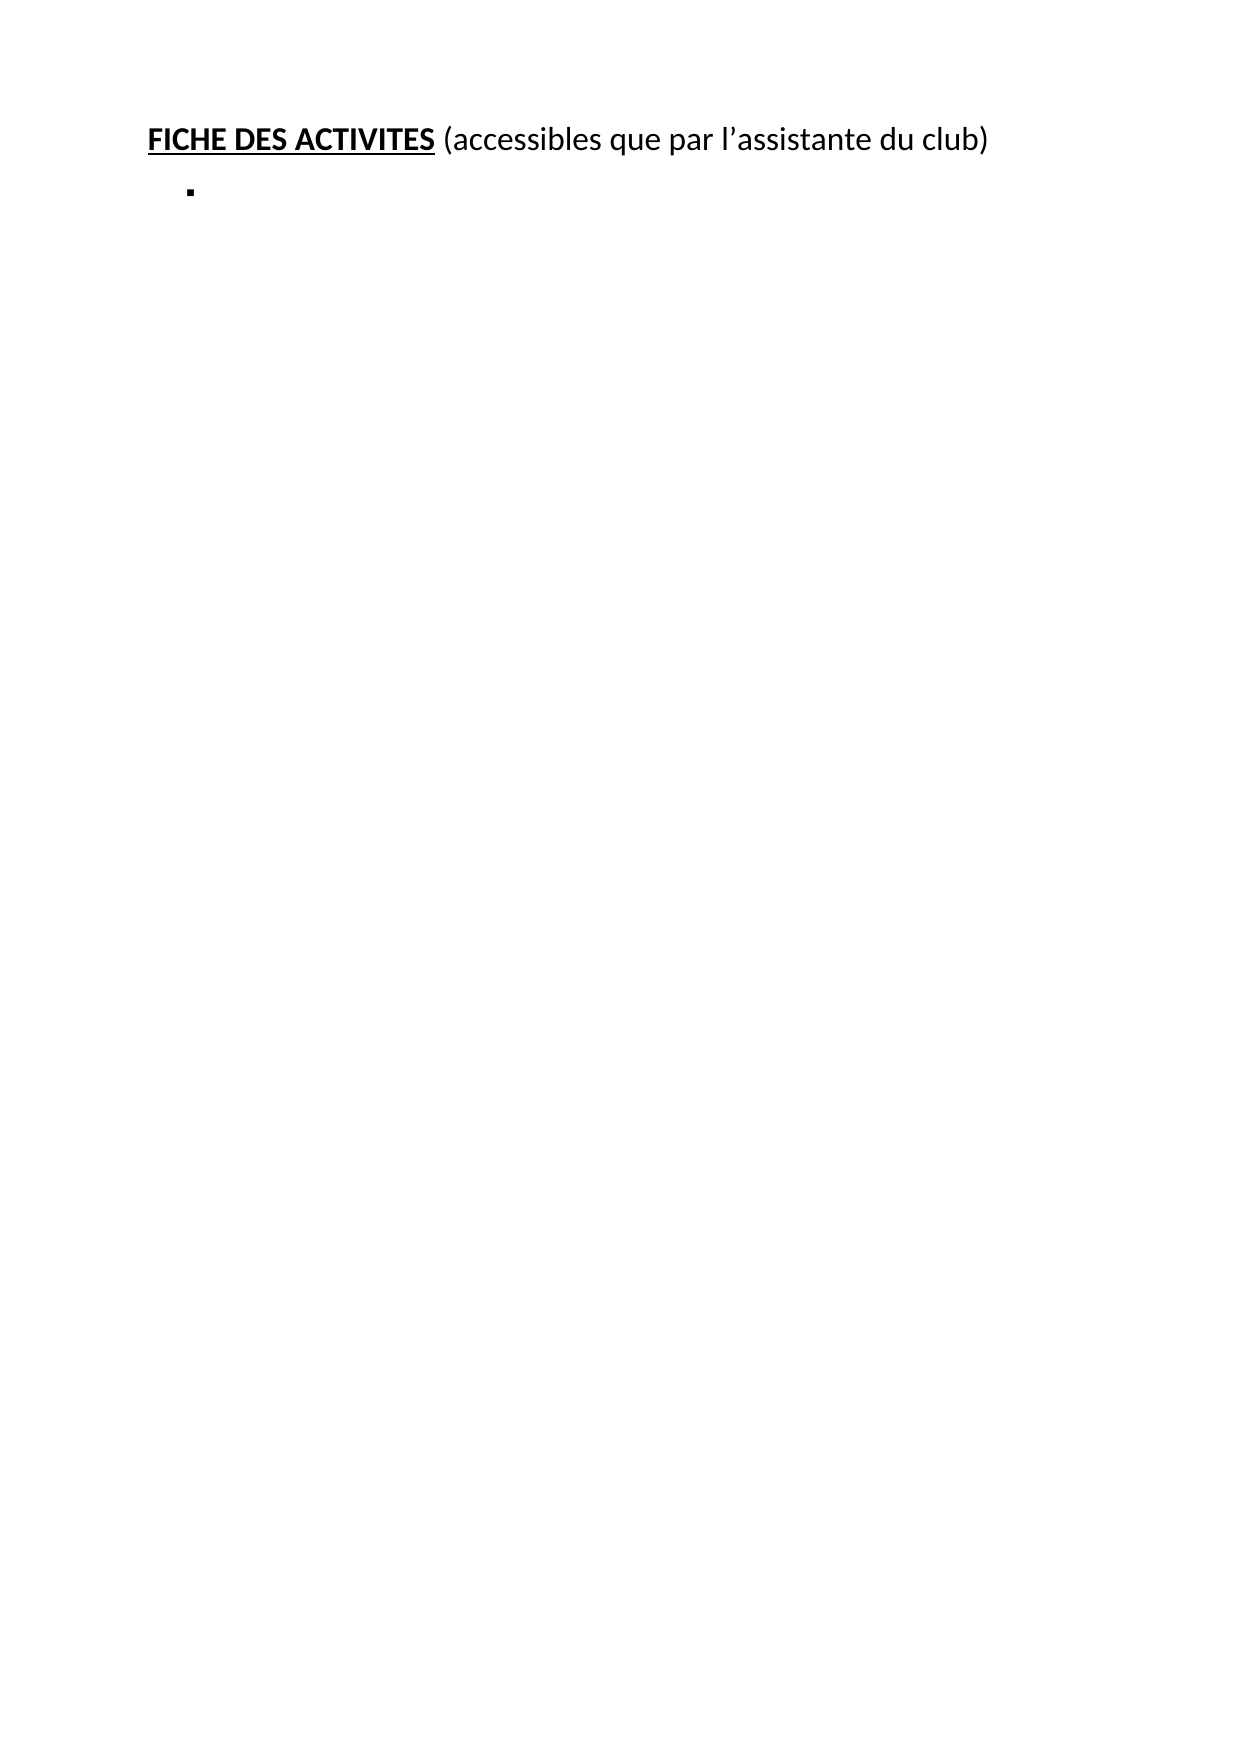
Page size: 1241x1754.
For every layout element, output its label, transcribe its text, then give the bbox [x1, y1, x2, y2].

text FICHE DES ACTIVITES (accessibles que par l’assistante du club) [148, 118, 1093, 159]
